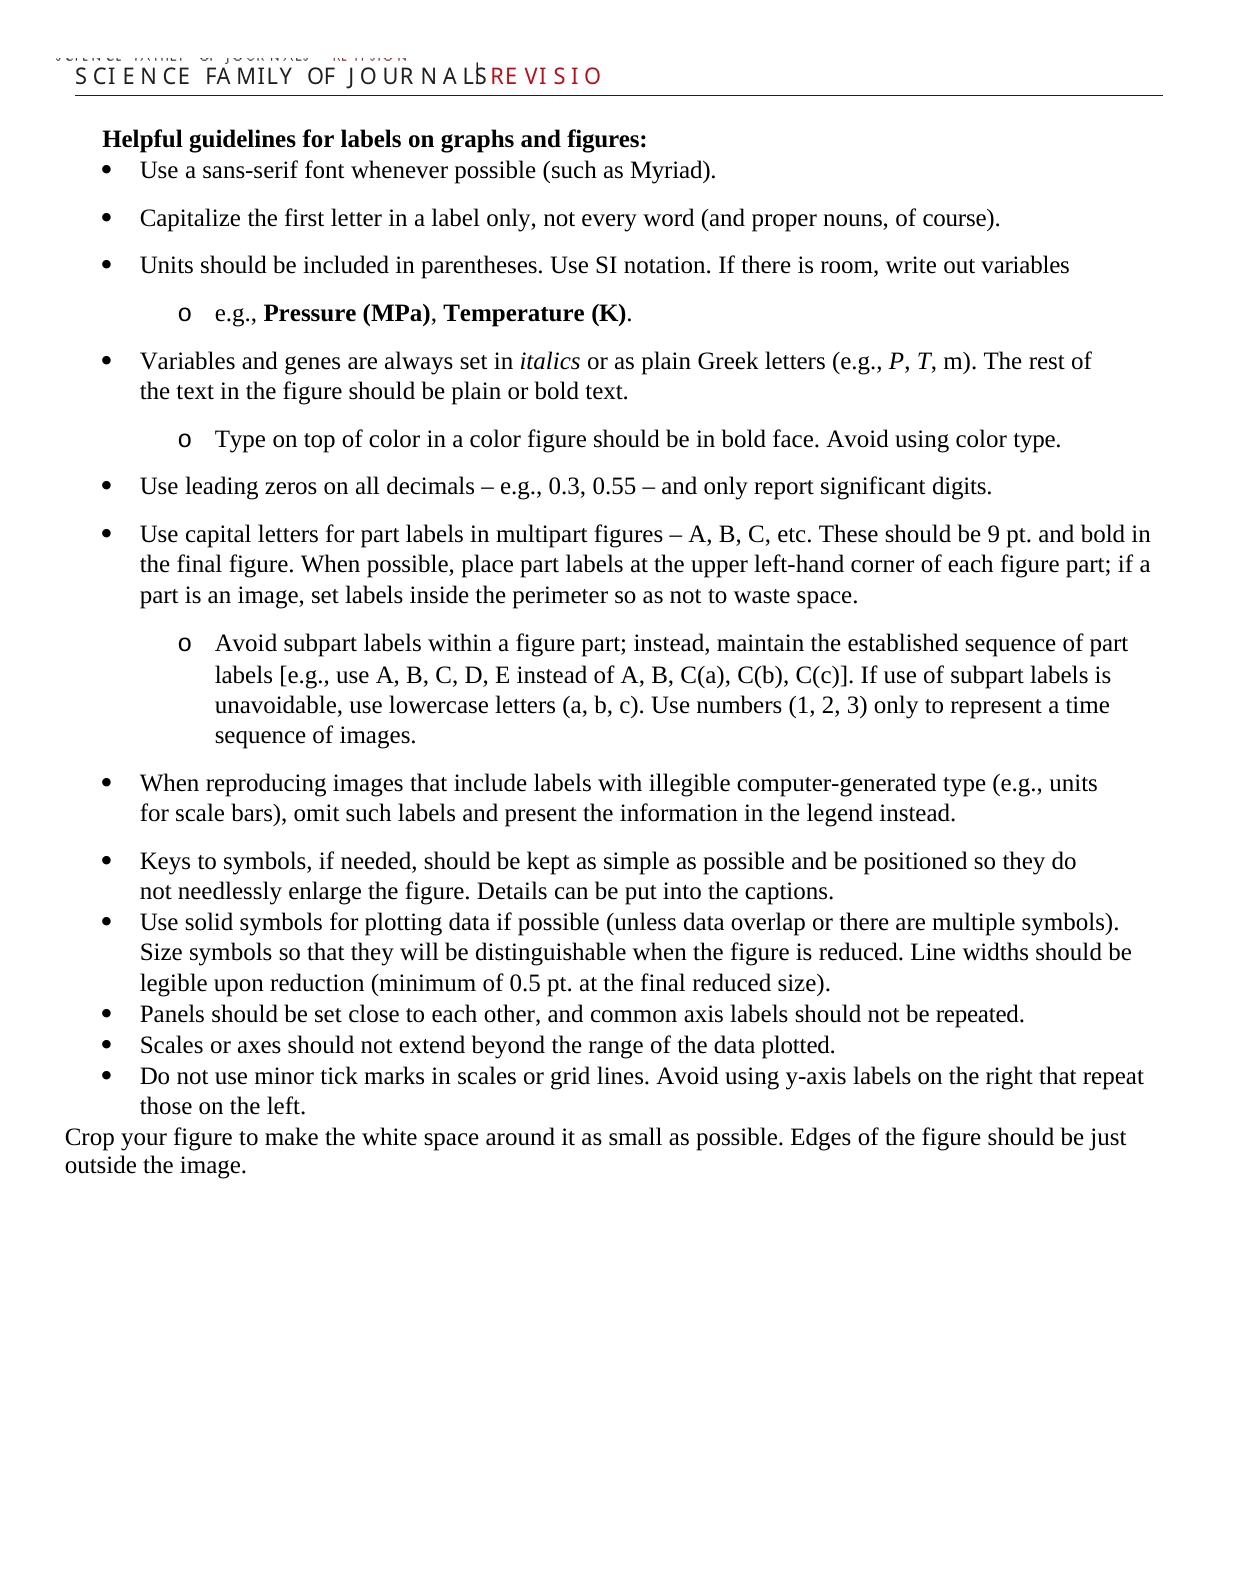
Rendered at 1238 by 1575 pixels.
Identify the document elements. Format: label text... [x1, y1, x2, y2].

list Variables and genes are always set in italics or as plain Greek letters (e.g., P, T, m). The rest of the text in the figure should be plain or bold text. [102, 346, 1128, 405]
list Use a sans-serif font whenever possible (such as Myriad). [102, 153, 1179, 184]
list Do not use minor tick marks in scales or grid lines. Avoid using y-axis labels on the right that repeat those on the left. [102, 1061, 1144, 1120]
list Panels should be set close to each other, and common axis labels should not be repeated. [102, 999, 1179, 1028]
list Use solid symbols for plotting data if possible (unless data overlap or there are multiple symbols). Size symbols so that they will be distinguishable when the figure is reduced. Line widths should be legible upon reduction (minimum of 0.5 pt. at the final reduced size). [102, 907, 1132, 997]
list Type on top of color in a color figure should be in bold face. Avoid using color type. [177, 424, 1179, 454]
list e.g., Pressure (MPa), Temperature (K). [177, 298, 1179, 329]
list Capitalize the first letter in a label only, not every word (and proper nouns, of course). [102, 203, 1179, 232]
list Use leading zeros on all decimals – e.g., 0.3, 0.55 – and only report significant digits. [102, 471, 1179, 500]
picture [54, 58, 411, 67]
subtitle Helpful guidelines for labels on graphs and figures: [102, 125, 1179, 153]
text Crop your figure to make the white space around it as small as possible. Edges of the figure should be just outside the image. [64, 1122, 1179, 1179]
list Use capital letters for part labels in multipart figures – A, B, C, etc. These should be 9 pt. and bold in the final figure. When possible, place part labels at the upper left-hand corner of each figure part; if a part is an image, set labels inside the perimeter so as not to waste space. [102, 519, 1151, 609]
list Keys to symbols, if needed, should be kept as simple as possible and be positioned so they do not needlessly enlarge the figure. Details can be put into the captions. [102, 846, 1114, 905]
list When reproducing images that include labels with illegible computer-generated type (e.g., units for scale bars), omit such labels and present the information in the legend instead. [102, 768, 1133, 827]
list Scales or axes should not extend beyond the range of the data plotted. [102, 1030, 1179, 1058]
list Units should be included in parentheses. Use SI notation. If there is room, write out variables [102, 251, 1179, 279]
list Avoid subpart labels within a figure part; instead, maintain the established sequence of part labels [e.g., use A, B, C, D, E instead of A, B, C(a), C(b), C(c)]. If use of subpart labels is unavoidable, use lowercase letters (a, b, c). Use numbers (1, 2, 3) only to represent a time sequence of images. [177, 628, 1128, 749]
